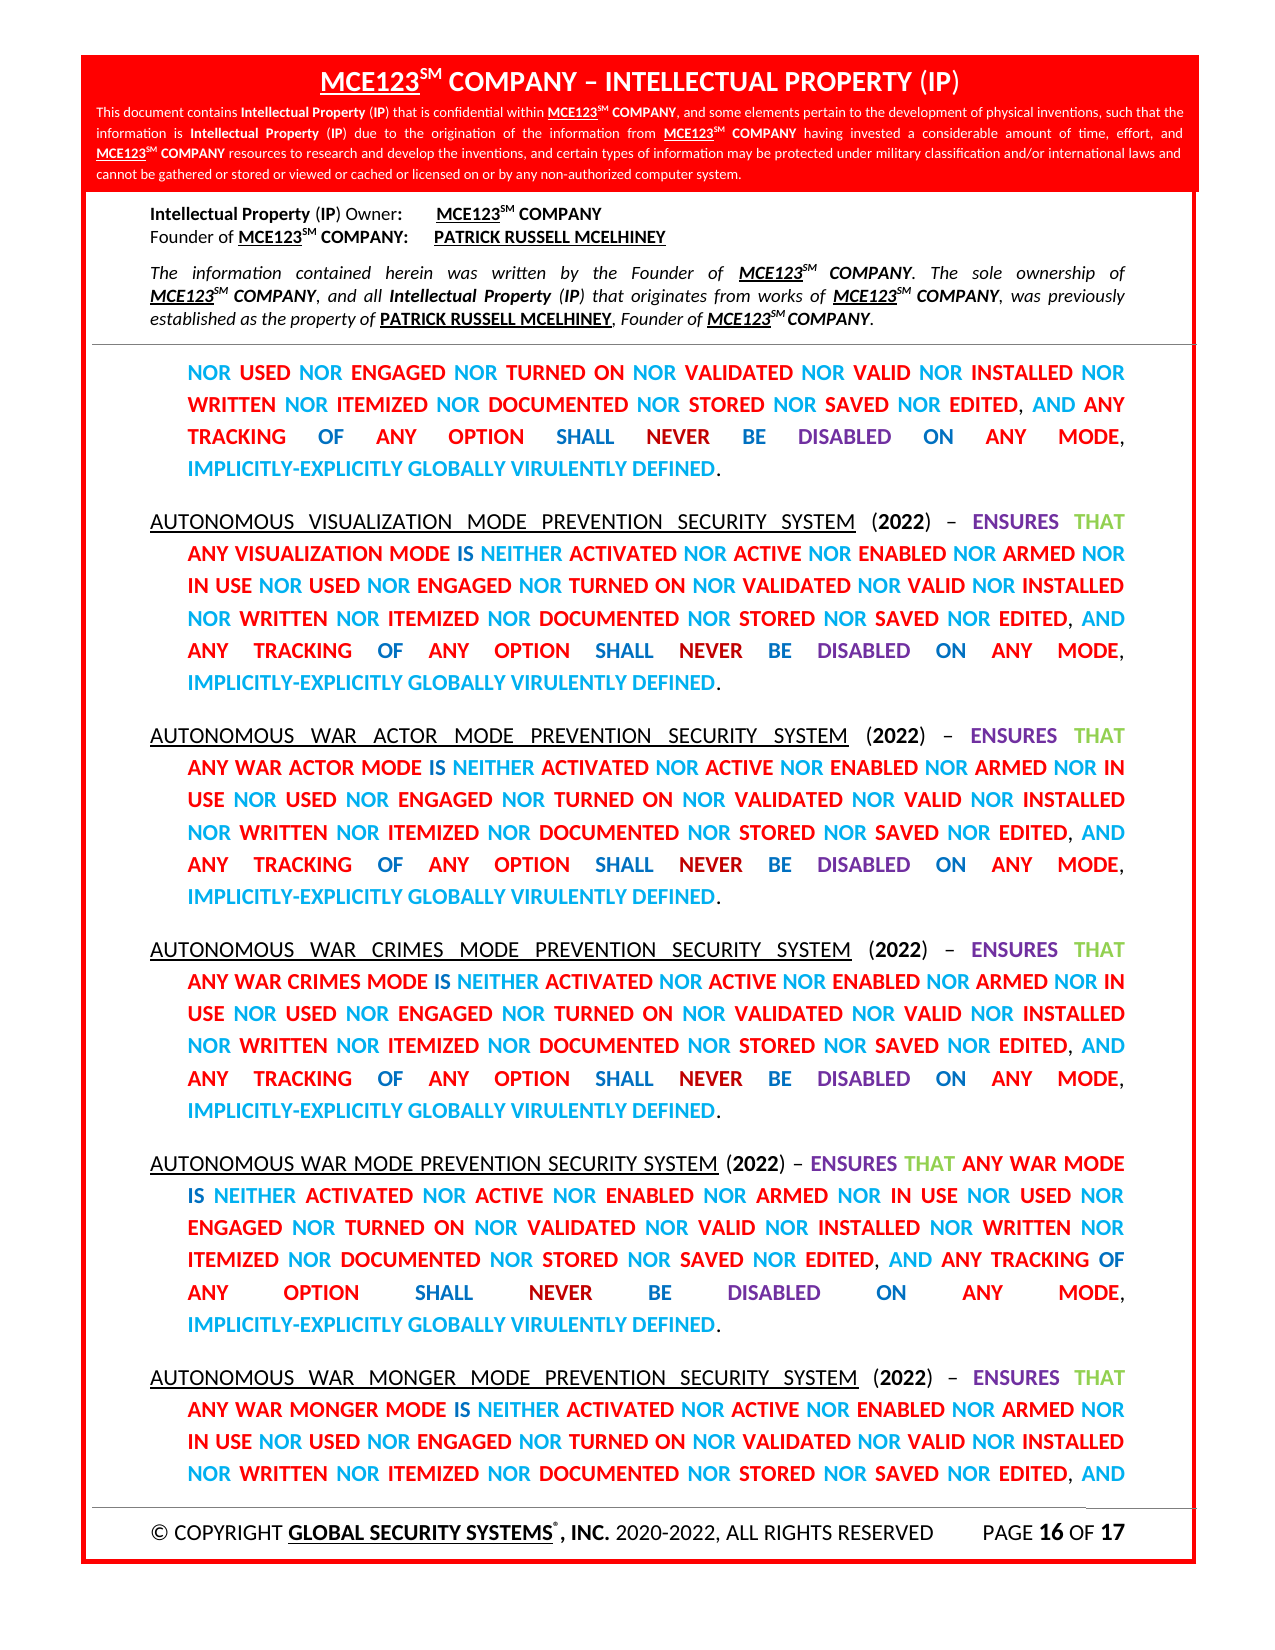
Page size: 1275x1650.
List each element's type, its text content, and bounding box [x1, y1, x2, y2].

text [150, 358, 1125, 482]
text AUTONOMOUS WAR ACTOR MODE PREVENTION SECURITY SYSTEM (2022) – ENSURES THAT ANY WAR ACTOR MODE IS NEITHER ACTIVATED NOR ACTIVE NOR ENABLED NOR ARMED NOR IN USE NOR USED NOR ENGAGED NOR TURNED ON NOR VALIDATED NOR VALID NOR INSTALLED NOR WRITTEN NOR ITEMIZED NOR DOCUMENTED NOR STORED NOR SAVED NOR EDITED, AND ANY TRACKING OF ANY OPTION SHALL NEVER BE DISABLED ON ANY MODE, IMPLICITLY-EXPLICITLY GLOBALLY VIRULENTLY DEFINED. [150, 721, 1125, 910]
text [150, 1363, 1125, 1488]
text AUTONOMOUS WAR CRIMES MODE PREVENTION SECURITY SYSTEM (2022) – ENSURES THAT ANY WAR CRIMES MODE IS NEITHER ACTIVATED NOR ACTIVE NOR ENABLED NOR ARMED NOR IN USE NOR USED NOR ENGAGED NOR TURNED ON NOR VALIDATED NOR VALID NOR INSTALLED NOR WRITTEN NOR ITEMIZED NOR DOCUMENTED NOR STORED NOR SAVED NOR EDITED, AND ANY TRACKING OF ANY OPTION SHALL NEVER BE DISABLED ON ANY MODE, IMPLICITLY-EXPLICITLY GLOBALLY VIRULENTLY DEFINED. [150, 935, 1125, 1124]
text AUTONOMOUS VISUALIZATION MODE PREVENTION SECURITY SYSTEM (2022) – ENSURES THAT ANY VISUALIZATION MODE IS NEITHER ACTIVATED NOR ACTIVE NOR ENABLED NOR ARMED NOR IN USE NOR USED NOR ENGAGED NOR TURNED ON NOR VALIDATED NOR VALID NOR INSTALLED NOR WRITTEN NOR ITEMIZED NOR DOCUMENTED NOR STORED NOR SAVED NOR EDITED, AND ANY TRACKING OF ANY OPTION SHALL NEVER BE DISABLED ON ANY MODE, IMPLICITLY-EXPLICITLY GLOBALLY VIRULENTLY DEFINED. [150, 507, 1125, 696]
text AUTONOMOUS WAR MODE PREVENTION SECURITY SYSTEM (2022) – ENSURES THAT ANY WAR MODE IS NEITHER ACTIVATED NOR ACTIVE NOR ENABLED NOR ARMED NOR IN USE NOR USED NOR ENGAGED NOR TURNED ON NOR VALIDATED NOR VALID NOR INSTALLED NOR WRITTEN NOR ITEMIZED NOR DOCUMENTED NOR STORED NOR SAVED NOR EDITED, AND ANY TRACKING OF ANY OPTION SHALL NEVER BE DISABLED ON ANY MODE, IMPLICITLY-EXPLICITLY GLOBALLY VIRULENTLY DEFINED. [150, 1149, 1125, 1338]
